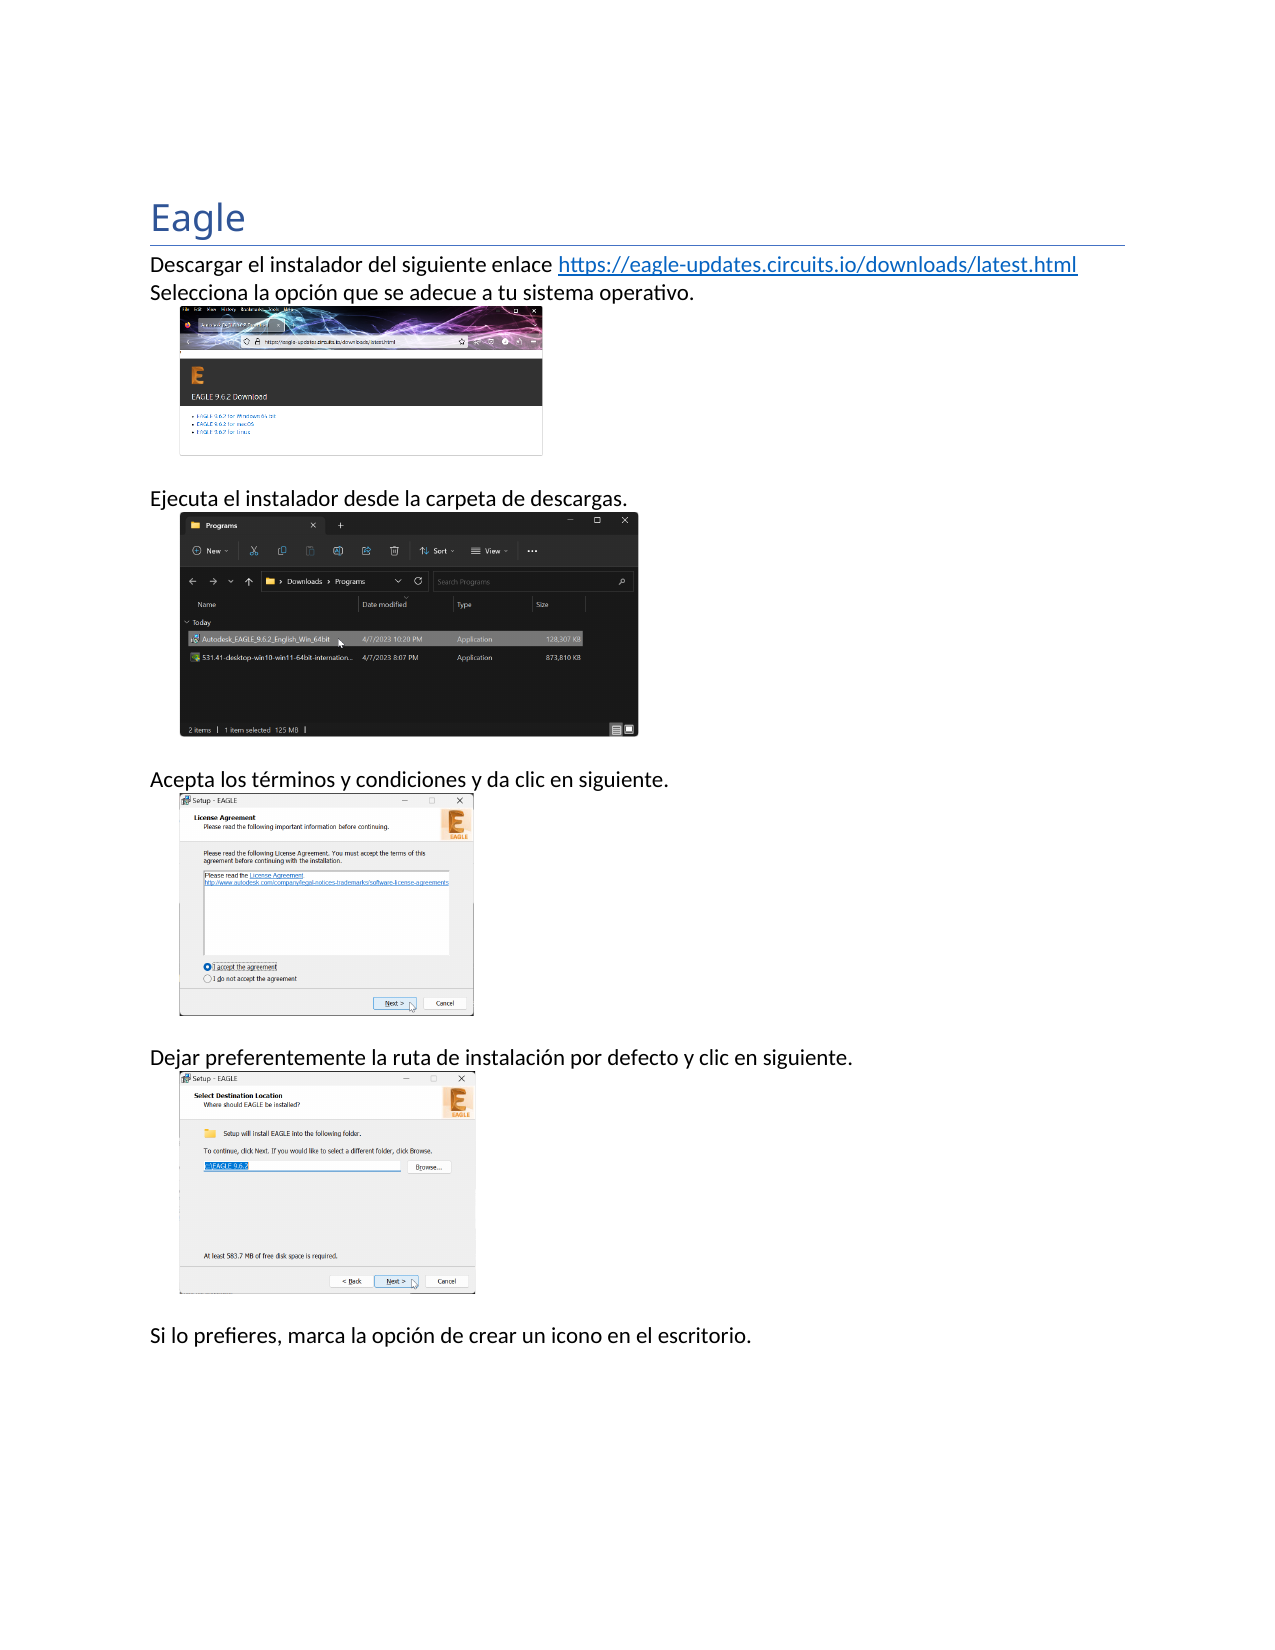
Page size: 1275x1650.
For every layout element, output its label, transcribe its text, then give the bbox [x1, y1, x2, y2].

picture [179, 512, 639, 737]
subtitle Eagle [150, 192, 1125, 245]
text Acepta los términos y condiciones y da clic en siguiente. [150, 765, 1125, 793]
text Selecciona la opción que se adecue a tu sistema operativo. [150, 278, 1125, 306]
picture [179, 1071, 476, 1294]
picture [179, 306, 543, 456]
text Dejar preferentemente la ruta de instalación por defecto y clic en siguiente. [150, 1043, 1125, 1071]
text Si lo prefieres, marca la opción de crear un icono en el escritorio. [150, 1321, 1125, 1349]
picture [179, 793, 474, 1016]
text Ejecuta el instalador desde la carpeta de descargas. [150, 484, 1125, 512]
text Descargar el instalador del siguiente enlace https://eagle-updates.circuits.io/downloads/latest.html [150, 250, 1125, 278]
